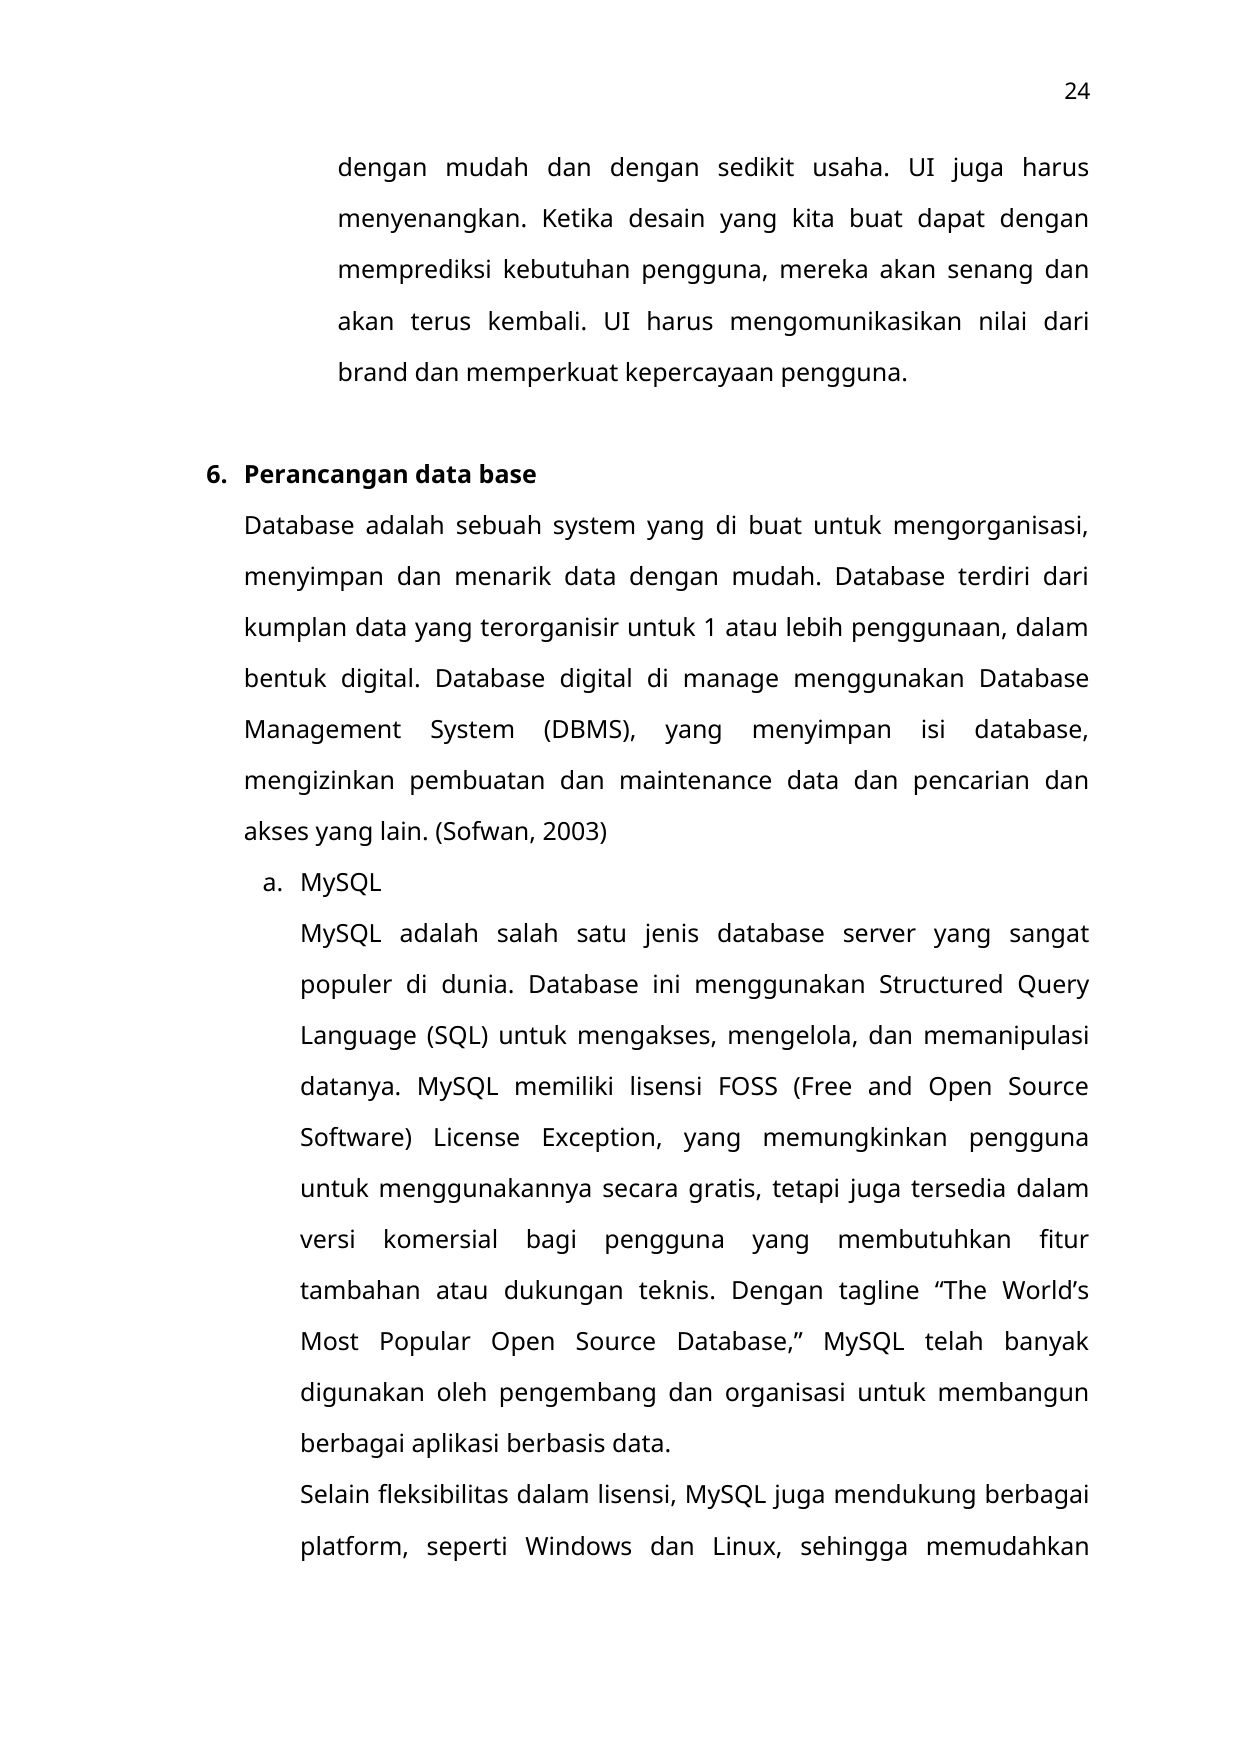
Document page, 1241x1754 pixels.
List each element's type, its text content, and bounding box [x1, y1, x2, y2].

list Perancangan data base [206, 507, 1090, 541]
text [300, 1528, 1090, 1562]
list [337, 150, 1090, 439]
list Database adalah sebuah system yang di buat untuk mengorganisasi, menyimpan dan menarik data dengan mudah. Database terdiri dari kumplan data yang terorganisir untuk 1 atau lebih penggunaan, dalam bentuk digital. Database digital di manage menggunakan Database Management System (DBMS), yang menyimpan isi database, mengizinkan pembuatan dan maintenance data dan pencarian dan akses yang lain. (Sofwan, 2003) [244, 558, 1090, 899]
list MySQL [262, 916, 1090, 950]
text MySQL adalah salah satu jenis database server yang sangat populer di dunia. Database ini menggunakan Structured Query Language (SQL) untuk mengakses, mengelola, dan memanipulasi datanya. MySQL memiliki lisensi FOSS (Free and Open Source Software) License Exception, yang memungkinkan pengguna untuk menggunakannya secara gratis, tetapi juga tersedia dalam versi komersial bagi pengguna yang membutuhkan fitur tambahan atau dukungan teknis. Dengan tagline “The World’s Most Popular Open Source Database,” MySQL telah banyak digunakan oleh pengembang dan organisasi untuk membangun berbagai aplikasi berbasis data. [300, 967, 1090, 1511]
